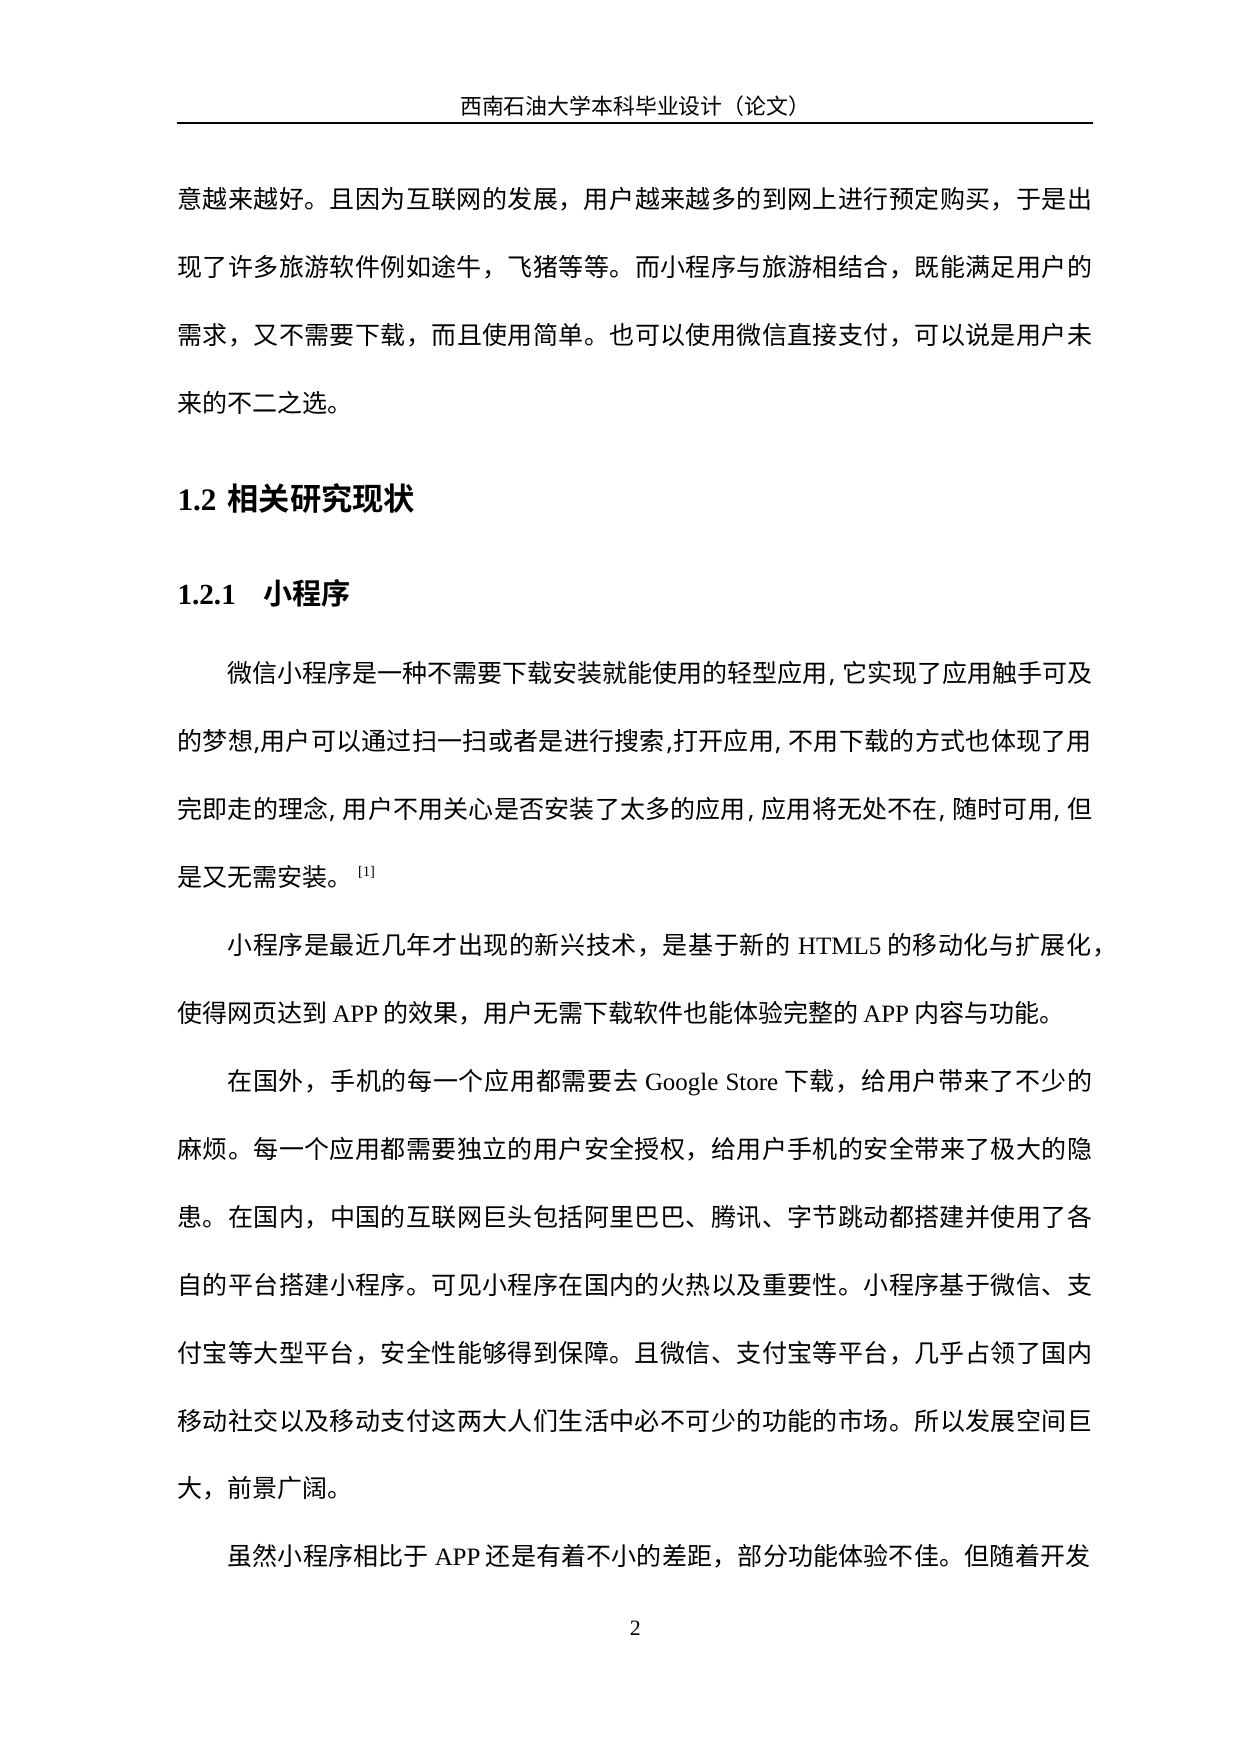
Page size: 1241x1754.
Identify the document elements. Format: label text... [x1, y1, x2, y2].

subtitle 相关研究现状 [177, 463, 1093, 531]
text 微信小程序是一种不需要下载安装就能使用的轻型应用, 它实现了应用触手可及的梦想,用户可以通过扫一扫或者是进行搜索,打开应用, 不用下载的方式也体现了用完即走的理念, 用户不用关心是否安装了太多的应用, 应用将无处不在, 随时可用, 但是又无需安装。 [1] [177, 638, 1093, 910]
text 小程序是最近几年才出现的新兴技术，是基于新的HTML5的移动化与扩展化，使得网页达到APP的效果，用户无需下载软件也能体验完整的APP内容与功能。 [177, 910, 1093, 1046]
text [177, 164, 1093, 436]
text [177, 1521, 1093, 1589]
text 在国外，手机的每一个应用都需要去Google Store下载，给用户带来了不少的麻烦。每一个应用都需要独立的用户安全授权，给用户手机的安全带来了极大的隐患。在国内，中国的互联网巨头包括阿里巴巴、腾讯、字节跳动都搭建并使用了各自的平台搭建小程序。可见小程序在国内的火热以及重要性。小程序基于微信、支付宝等大型平台，安全性能够得到保障。且微信、支付宝等平台，几乎占领了国内移动社交以及移动支付这两大人们生活中必不可少的功能的市场。所以发展空间巨大，前景广阔。 [177, 1046, 1093, 1521]
subtitle 小程序 [177, 558, 1093, 626]
